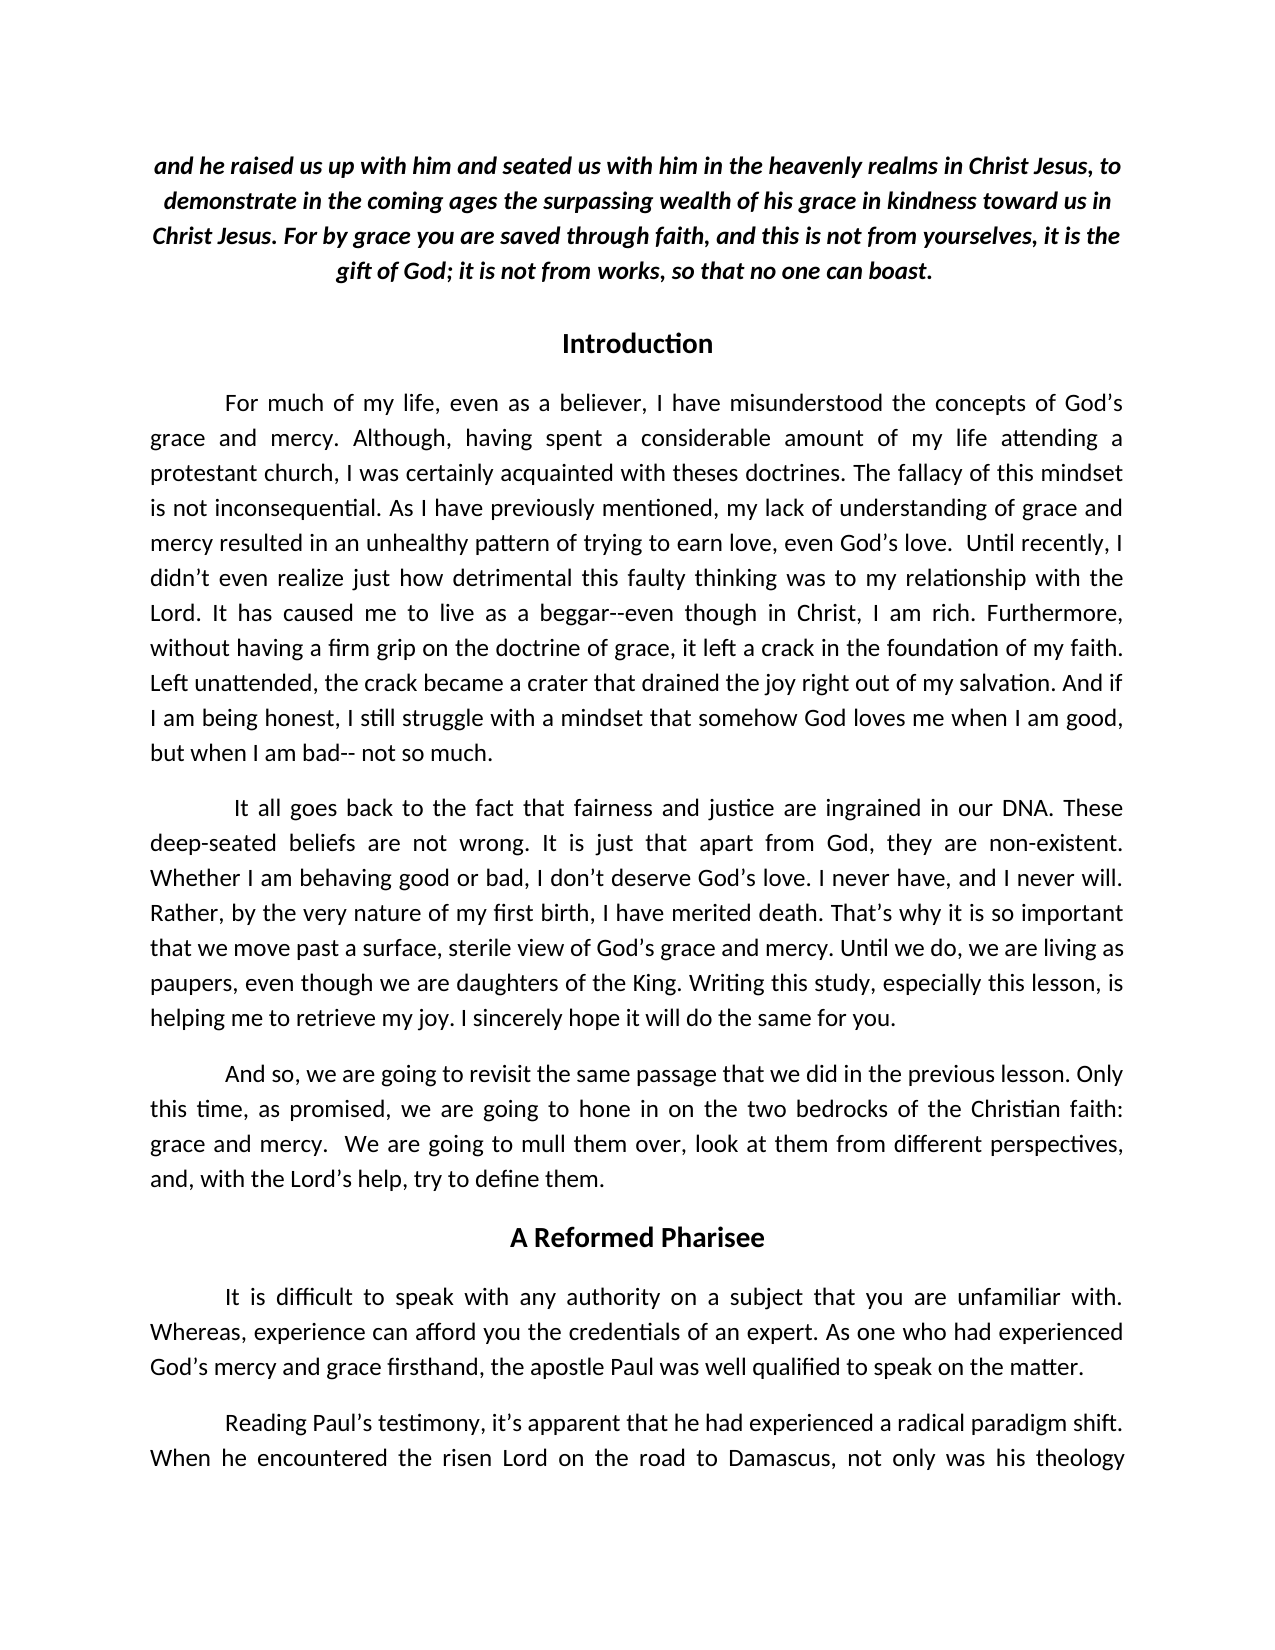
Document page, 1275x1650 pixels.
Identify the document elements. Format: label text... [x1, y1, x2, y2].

list Introduction [150, 325, 1125, 361]
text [150, 1407, 1125, 1472]
text A Reformed Pharisee [150, 1219, 1125, 1255]
text And so, we are going to revisit the same passage that we did in the previous lesson. Only this time, as promised, we are going to hone in on the two bedrocks of the Christian faith: grace and mercy. We are going to mull them over, look at them from different perspectives, and, with the Lord’s help, try to define them. [150, 1058, 1125, 1194]
text It is difficult to speak with any authority on a subject that you are unfamiliar with. Whereas, experience can afford you the credentials of an expert. As one who had experienced God’s mercy and grace firsthand, the apostle Paul was well qualified to speak on the matter. [150, 1281, 1125, 1382]
text For much of my life, even as a believer, I have misunderstood the concepts of God’s grace and mercy. Although, having spent a considerable amount of my life attending a protestant church, I was certainly acquainted with theses doctrines. The fallacy of this mindset is not inconsequential. As I have previously mentioned, my lack of understanding of grace and mercy resulted in an unhealthy pattern of trying to earn love, even God’s love. Until recently, I didn’t even realize just how detrimental this faulty thinking was to my relationship with the Lord. It has caused me to live as a beggar--even though in Christ, I am rich. Furthermore, without having a firm grip on the doctrine of grace, it left a crack in the foundation of my faith. Left unattended, the crack became a crater that drained the joy right out of my salvation. And if I am being honest, I still struggle with a mindset that somehow God loves me when I am good, but when I am bad-- not so much. [150, 387, 1125, 767]
list and he raised us up with him and seated us with him in the heavenly realms in Christ Jesus, to demonstrate in the coming ages the surpassing wealth of his grace in kindness toward us in Christ Jesus. For by grace you are saved through faith, and this is not from yourselves, it is the gift of God; it is not from works, so that no one can boast. [150, 150, 1125, 286]
text It all goes back to the fact that fairness and justice are ingrained in our DNA. These deep-seated beliefs are not wrong. It is just that apart from God, they are non-existent. Whether I am behaving good or bad, I don’t deserve God’s love. I never have, and I never will. Rather, by the very nature of my first birth, I have merited death. That’s why it is so important that we move past a surface, sterile view of God’s grace and mercy. Until we do, we are living as paupers, even though we are daughters of the King. Writing this study, especially this lesson, is helping me to retrieve my joy. I sincerely hope it will do the same for you. [150, 793, 1125, 1033]
